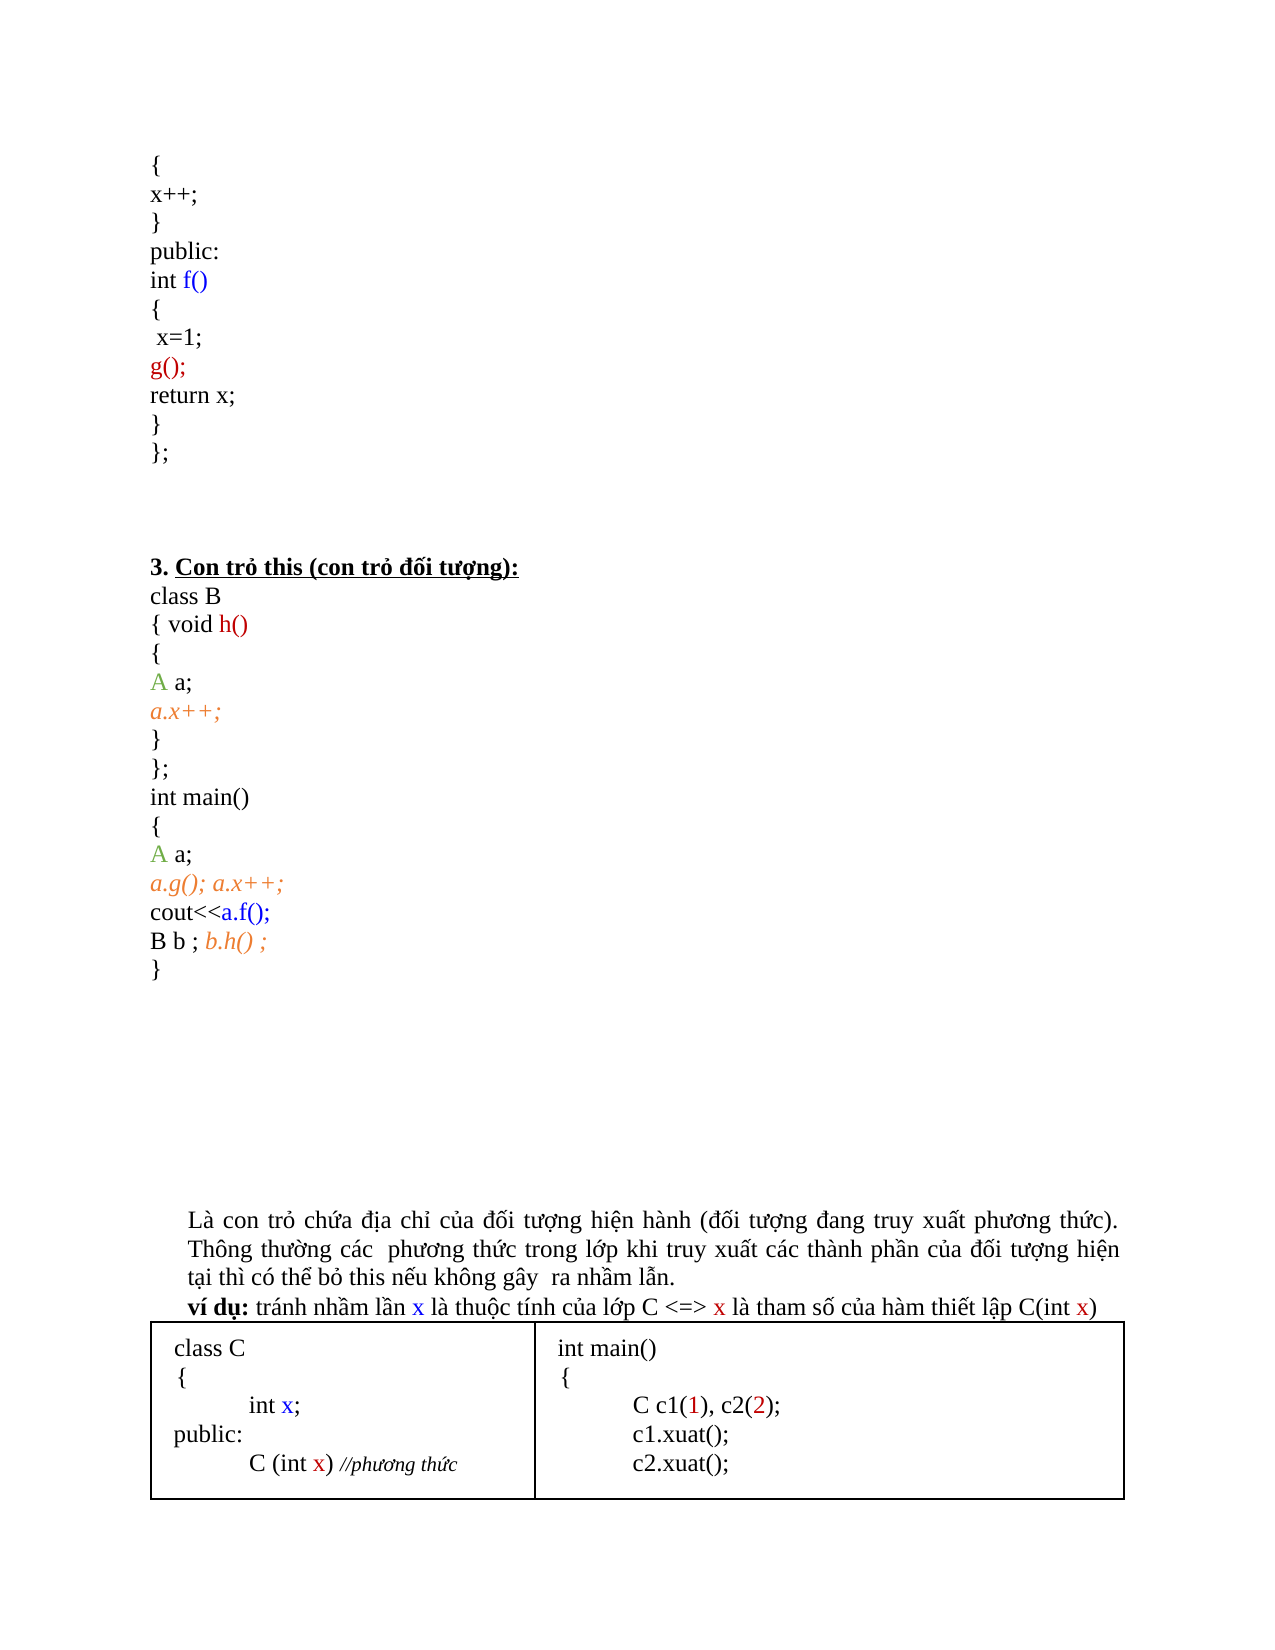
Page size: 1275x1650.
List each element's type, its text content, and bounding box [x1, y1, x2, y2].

text return x; [150, 380, 1125, 409]
text x++; [150, 179, 1125, 207]
text int f() [150, 265, 1125, 294]
text }; [150, 437, 1125, 466]
text cout<<a.f(); [150, 897, 1125, 926]
text } [150, 409, 1125, 437]
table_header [536, 1323, 1123, 1498]
text a.g(); a.x++; [150, 868, 1125, 897]
text { [150, 638, 1125, 667]
text g(); [150, 351, 1125, 380]
text A a; [150, 839, 1125, 868]
text { void h() [150, 609, 1125, 638]
text class B [150, 581, 1125, 609]
text } [150, 207, 1125, 236]
text int main() [150, 782, 1125, 811]
text ví dụ: tránh nhầm lần x là thuộc tính của lớp C <=> x là tham số của hàm thiết lập C(int x) [187, 1292, 1125, 1321]
text }; [150, 753, 1125, 782]
text } [150, 724, 1125, 753]
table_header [152, 1323, 534, 1498]
text } [150, 954, 1125, 1011]
text public: [150, 236, 1125, 265]
text A a; [150, 667, 1125, 696]
text { [150, 294, 1125, 322]
text Là con trỏ chứa địa chỉ của đối tượng hiện hành (đối tượng đang truy xuất phương thức). Thông thường các phương thức trong lớp khi truy xuất các thành phần của đối tượng hiện tại thì có thể bỏ this nếu không gây ra nhầm lẫn. [187, 1205, 1121, 1291]
text x=1; [150, 322, 1125, 351]
text { [150, 150, 1125, 179]
text a.x++; [150, 696, 1125, 724]
text B b ; b.h() ; [150, 926, 1125, 954]
text { [150, 811, 1125, 839]
text 3. Con trỏ this (con trỏ đối tượng): [150, 552, 1125, 581]
